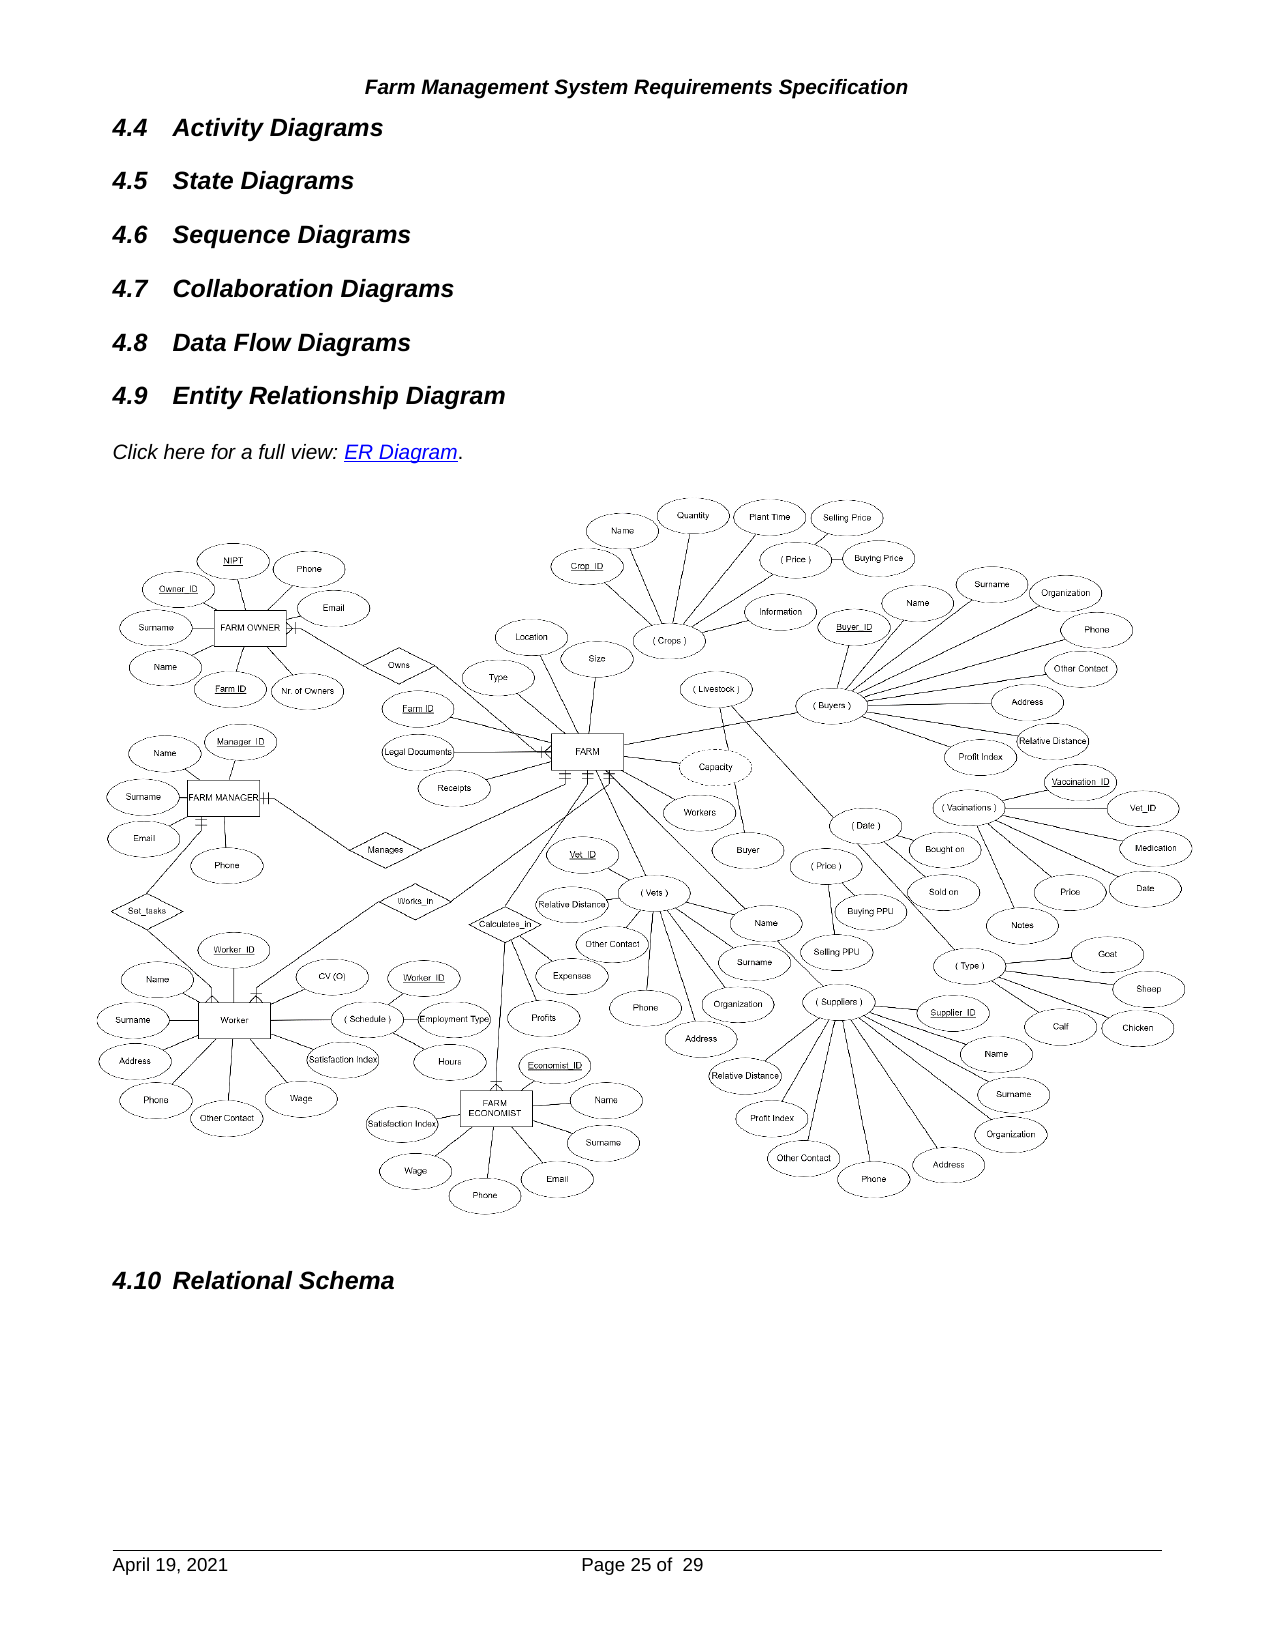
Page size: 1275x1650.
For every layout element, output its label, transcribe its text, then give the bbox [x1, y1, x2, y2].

picture [92, 493, 1191, 1215]
subtitle Entity Relationship Diagram [112, 381, 1162, 410]
text Click here for a full view: ER Diagram. [112, 440, 1162, 464]
subtitle Data Flow Diagrams [112, 327, 1162, 356]
subtitle Collaboration Diagrams [112, 274, 1162, 302]
subtitle Sequence Diagrams [112, 220, 1162, 249]
subtitle Relational Schema [112, 1215, 1162, 1294]
subtitle Activity Diagrams [112, 112, 1162, 141]
subtitle State Diagrams [112, 166, 1162, 195]
